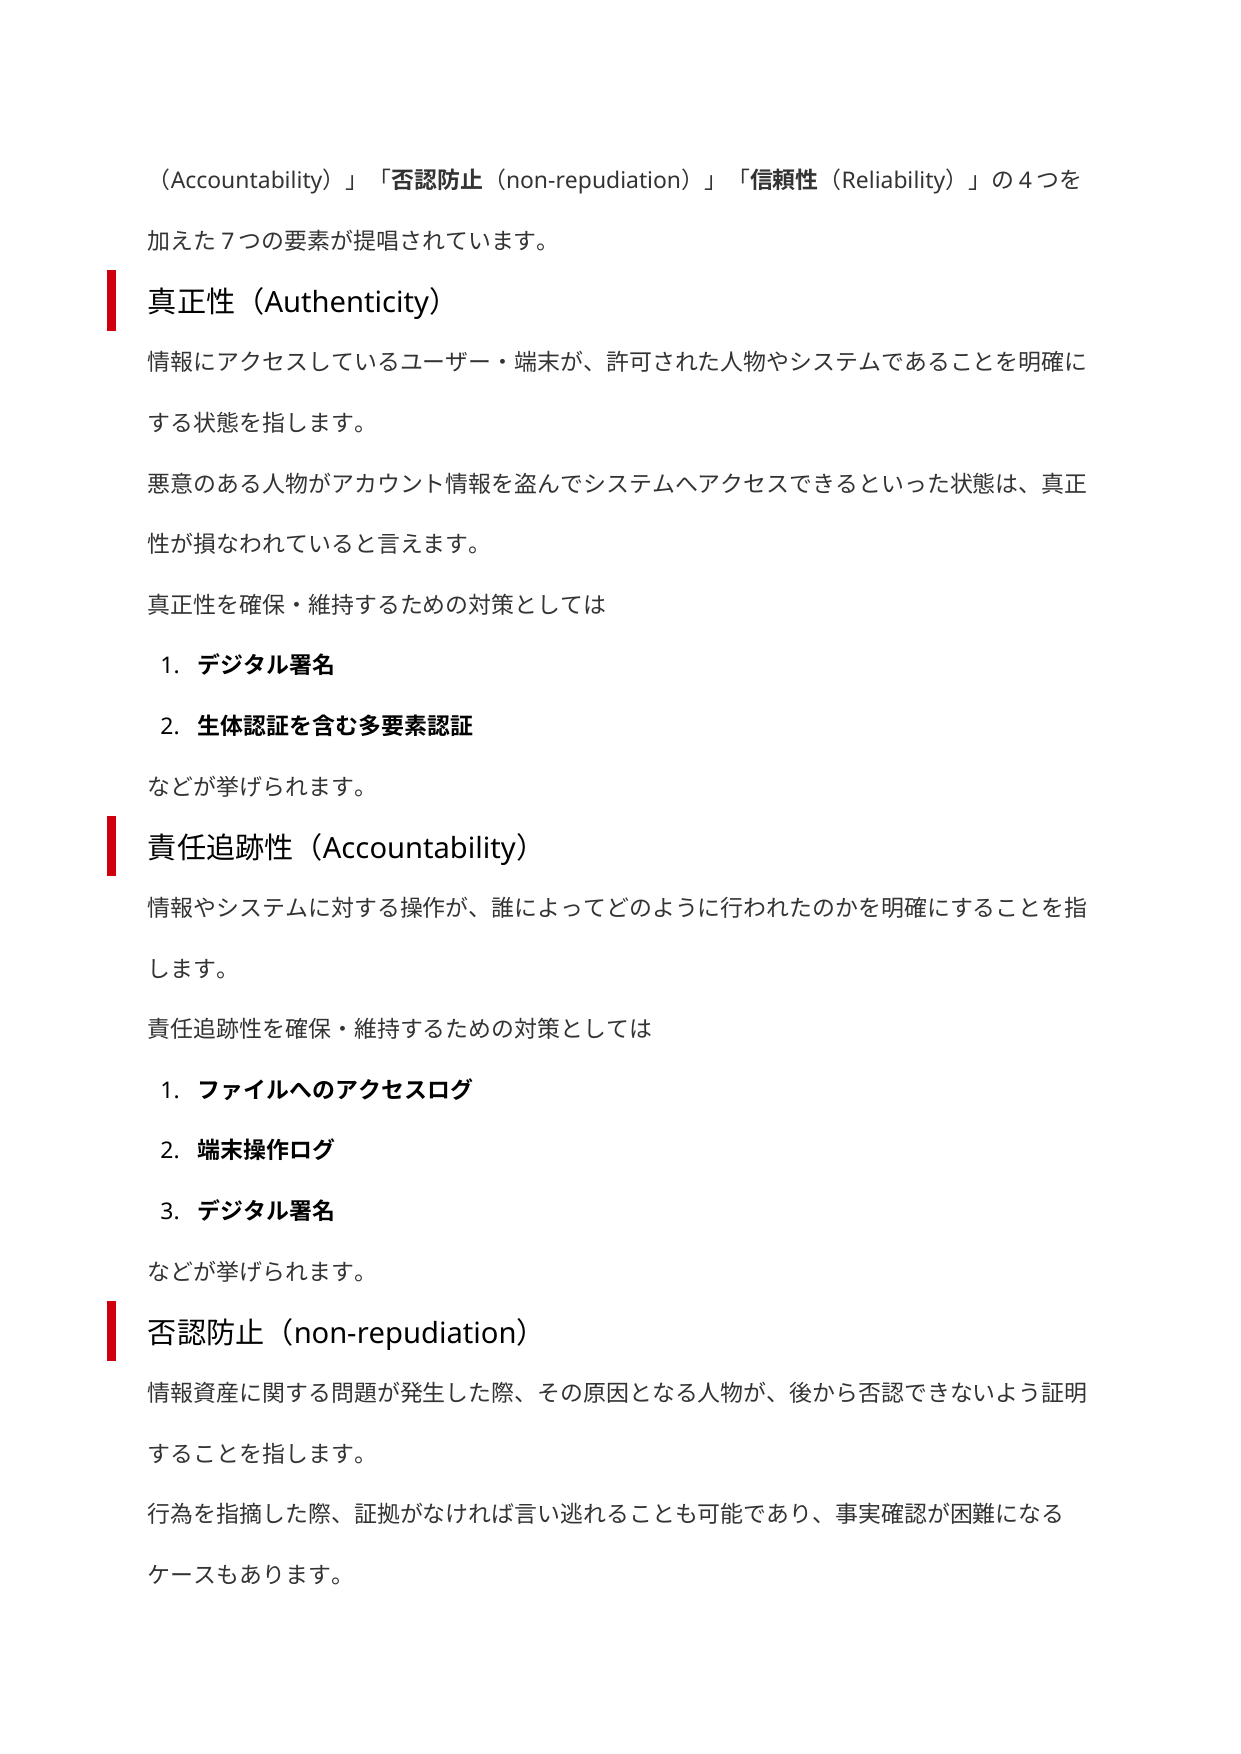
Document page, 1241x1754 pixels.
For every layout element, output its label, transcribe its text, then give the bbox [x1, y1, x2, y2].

text 情報やシステムに対する操作が、誰によってどのように行われたのかを明確にすることを指します。 [148, 876, 1093, 997]
text 真正性を確保・維持するための対策としては [148, 573, 1093, 634]
list デジタル署名 [160, 1179, 1043, 1240]
list 生体認証を含む多要素認証 [160, 694, 1043, 755]
text などが挙げられます。 [148, 755, 1093, 816]
text 真正性（Authenticity） [148, 270, 1093, 331]
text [148, 149, 1093, 270]
list デジタル署名 [160, 634, 1043, 694]
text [148, 1361, 1093, 1604]
text 責任追跡性（Accountability） [148, 816, 1093, 876]
list 端末操作ログ [160, 1119, 1043, 1179]
text などが挙げられます。 [148, 1240, 1093, 1301]
text 責任追跡性を確保・維持するための対策としては [148, 997, 1093, 1058]
text 情報にアクセスしているユーザー・端末が、許可された人物やシステムであることを明確にする状態を指します。 悪意のある人物がアカウント情報を盗んでシステムへアクセスできるといった状態は、真正性が損なわれていると言えます。 [148, 331, 1093, 573]
text 否認防止（non-repudiation） [148, 1301, 1093, 1361]
list ファイルへのアクセスログ [160, 1058, 1043, 1119]
